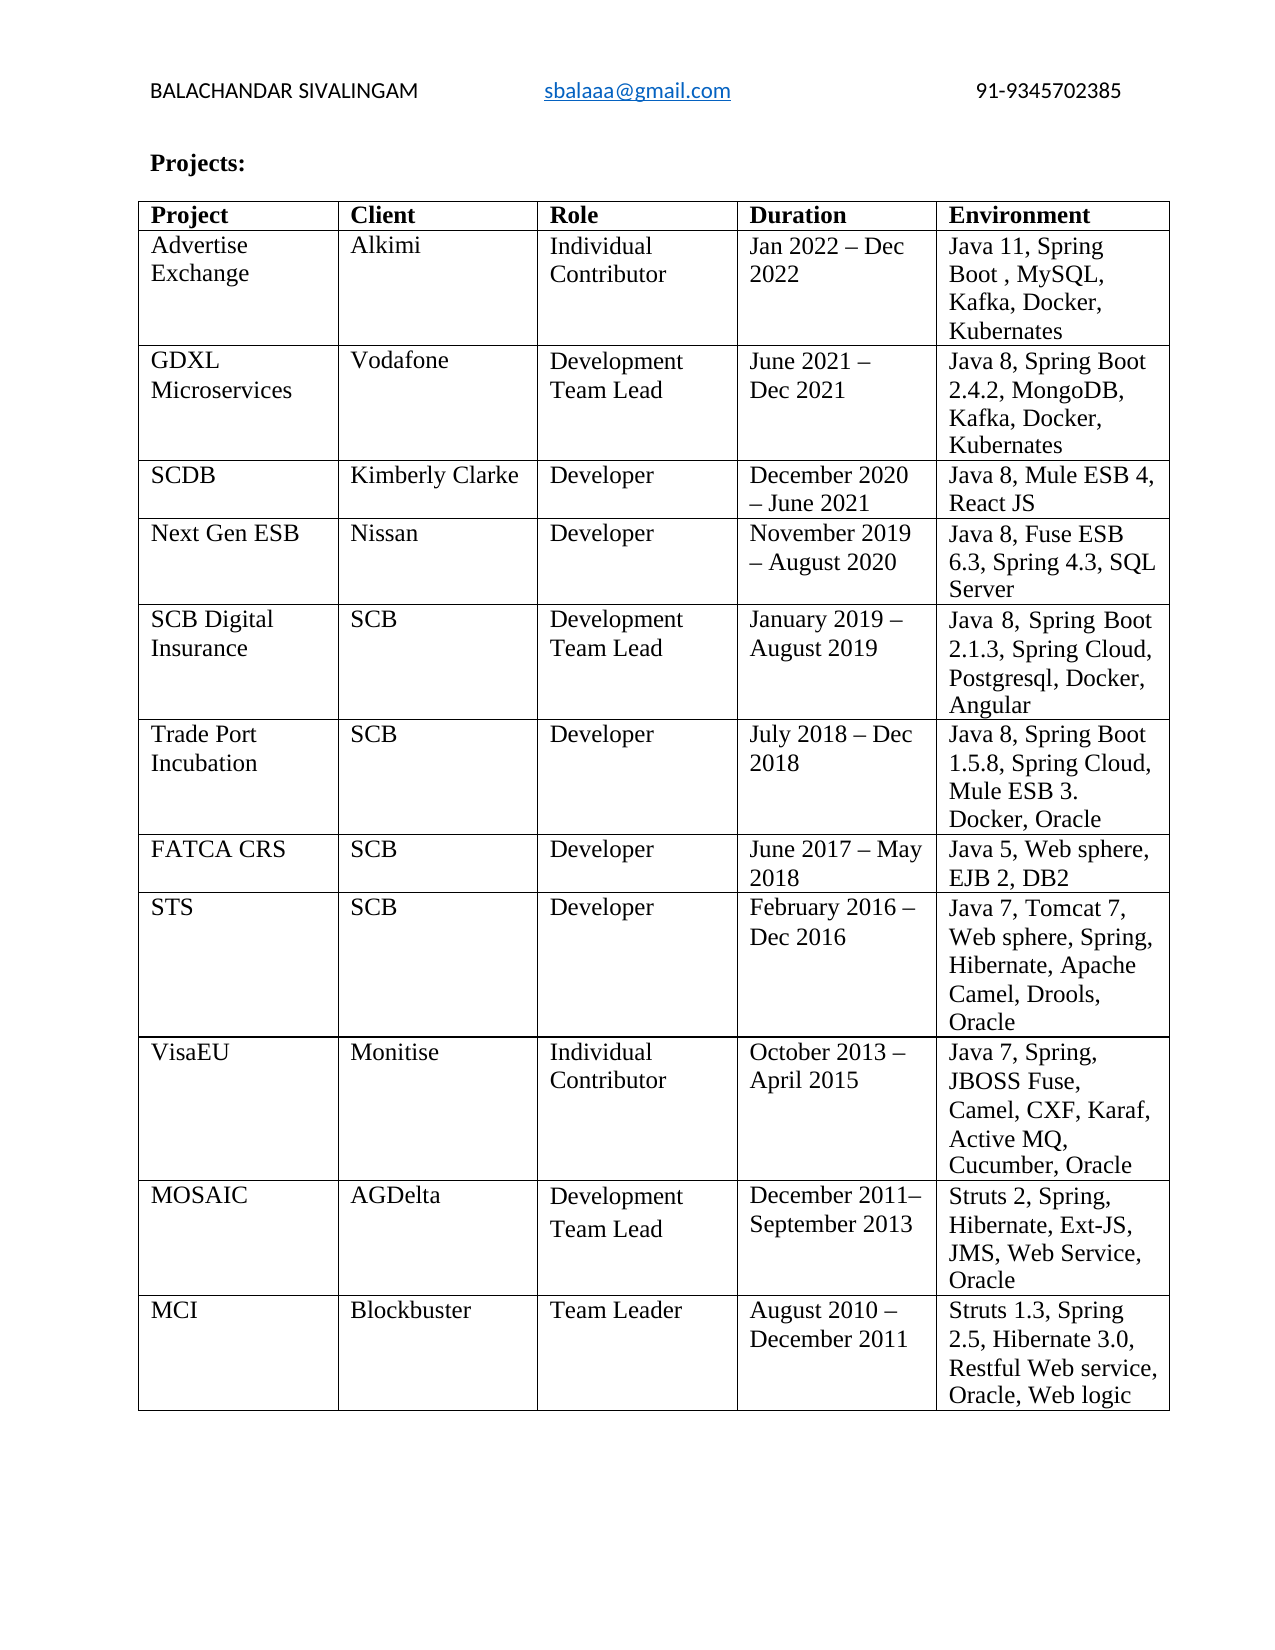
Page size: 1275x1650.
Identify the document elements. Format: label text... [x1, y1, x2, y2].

table_cell SCB [339, 893, 537, 1036]
table_cell SCB [339, 720, 537, 834]
table_cell MOSAIC [139, 1181, 338, 1295]
table_cell MCI [139, 1296, 338, 1410]
table_cell Java 7, Tomcat 7, Web sphere, Spring, Hibernate, Apache Camel, Drools, Oracle [937, 893, 1169, 1036]
table_cell Nissan [339, 519, 537, 604]
table_cell Java 8, Fuse ESB 6.3, Spring 4.3, SQL Server [937, 519, 1169, 604]
table_cell Next Gen ESB [139, 519, 338, 604]
table_cell Developer [538, 893, 737, 1036]
table_cell Alkimi [339, 231, 537, 345]
table_cell AGDelta [339, 1181, 537, 1295]
table_header Role [538, 202, 737, 230]
table_cell June 2017 – May 2018 [738, 835, 936, 892]
table_cell August 2010 – December 2011 [738, 1296, 936, 1410]
table_header Client [339, 202, 537, 230]
table_cell GDXL Microservices [139, 346, 338, 460]
table_cell Java 8, Spring Boot 2.4.2, MongoDB, Kafka, Docker, Kubernates [937, 346, 1169, 460]
table_cell November 2019 – August 2020 [738, 519, 936, 604]
table_cell Development Team Lead [538, 605, 737, 719]
table_cell Struts 2, Spring, Hibernate, Ext-JS, JMS, Web Service, Oracle [937, 1181, 1169, 1295]
table_cell VisaEU [139, 1038, 338, 1180]
table_cell June 2021 – Dec 2021 [738, 346, 936, 460]
table_cell SCB Digital Insurance [139, 605, 338, 719]
table_header Duration [738, 202, 936, 230]
table_cell Development Team Lead [538, 346, 737, 460]
table_cell Team Leader [538, 1296, 737, 1410]
table_cell Java 8, Spring Boot 2.1.3, Spring Cloud, Postgresql, Docker, Angular [937, 605, 1169, 719]
table_cell Development Team Lead [538, 1181, 737, 1295]
table_cell December 2011– September 2013 [738, 1181, 936, 1295]
subtitle Projects: [150, 148, 1181, 177]
table_cell Struts 1.3, Spring 2.5, Hibernate 3.0, Restful Web service, Oracle, Web logic [937, 1296, 1169, 1410]
table_cell October 2013 – April 2015 [738, 1038, 936, 1180]
table_cell Java 8, Mule ESB 4, React JS [937, 461, 1169, 518]
table_cell SCB [339, 605, 537, 719]
table_cell December 2020 – June 2021 [738, 461, 936, 518]
table_cell Java 5, Web sphere, EJB 2, DB2 [937, 835, 1169, 892]
table_cell Kimberly Clarke [339, 461, 537, 518]
table_cell Blockbuster [339, 1296, 537, 1410]
table_cell Java 8, Spring Boot 1.5.8, Spring Cloud, Mule ESB 3. Docker, Oracle [937, 720, 1169, 834]
table_cell Developer [538, 720, 737, 834]
table_cell Monitise [339, 1038, 537, 1180]
table_cell Developer [538, 519, 737, 604]
table_cell Java 7, Spring, JBOSS Fuse, Camel, CXF, Karaf, Active MQ, Cucumber, Oracle [937, 1038, 1169, 1180]
table_cell Vodafone [339, 346, 537, 460]
table_cell Advertise Exchange [139, 231, 338, 345]
table_cell Jan 2022 – Dec 2022 [738, 231, 936, 345]
table_cell Java 11, Spring Boot , MySQL, Kafka, Docker, Kubernates [937, 231, 1169, 345]
table_cell FATCA CRS [139, 835, 338, 892]
table_cell February 2016 – Dec 2016 [738, 893, 936, 1036]
table_cell July 2018 – Dec 2018 [738, 720, 936, 834]
table_cell SCB [339, 835, 537, 892]
table_cell Individual Contributor [538, 231, 737, 345]
table_cell Trade Port Incubation [139, 720, 338, 834]
table_cell Individual Contributor [538, 1038, 737, 1180]
table_cell Developer [538, 461, 737, 518]
table_header Project [139, 202, 338, 230]
table_cell Developer [538, 835, 737, 892]
table_header Environment [937, 202, 1169, 230]
table_cell STS [139, 893, 338, 1036]
table_cell SCDB [139, 461, 338, 518]
table_cell January 2019 – August 2019 [738, 605, 936, 719]
